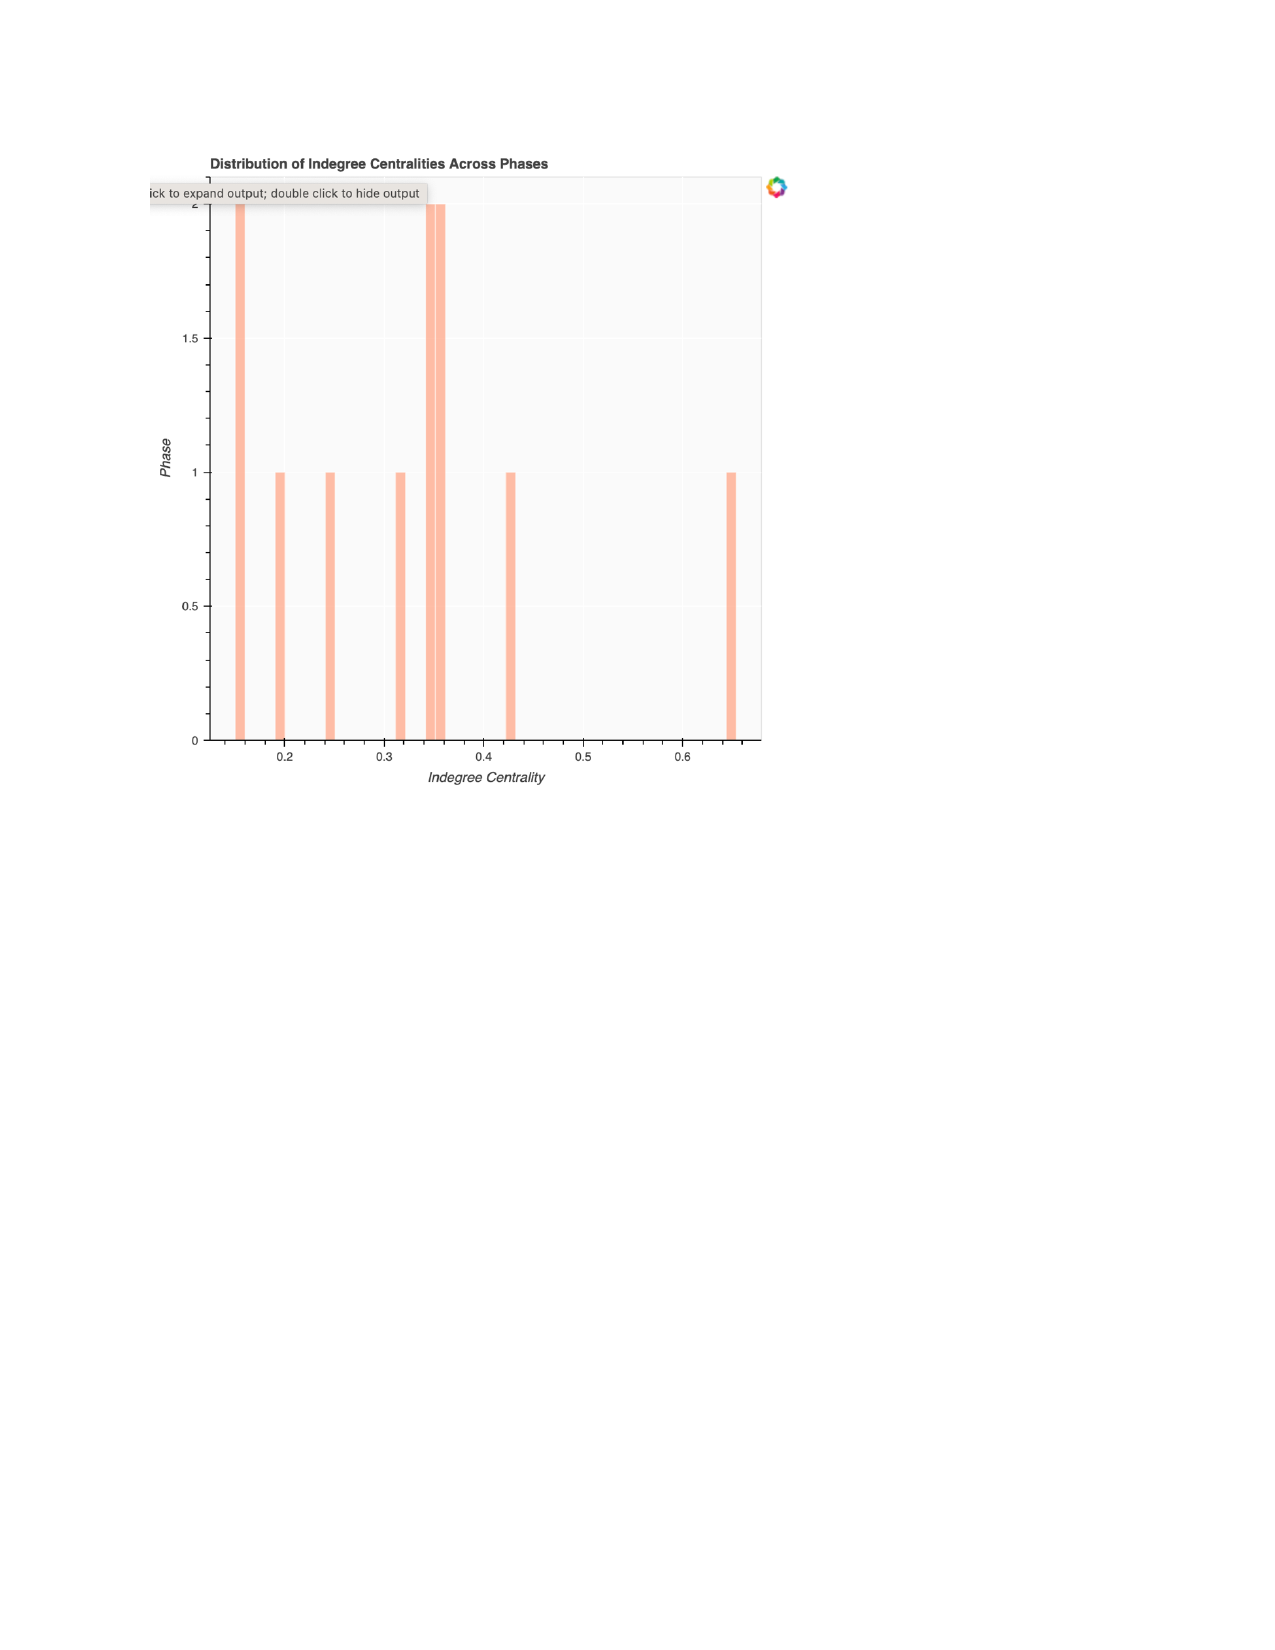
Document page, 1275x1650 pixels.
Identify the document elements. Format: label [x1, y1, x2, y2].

picture [150, 150, 877, 802]
